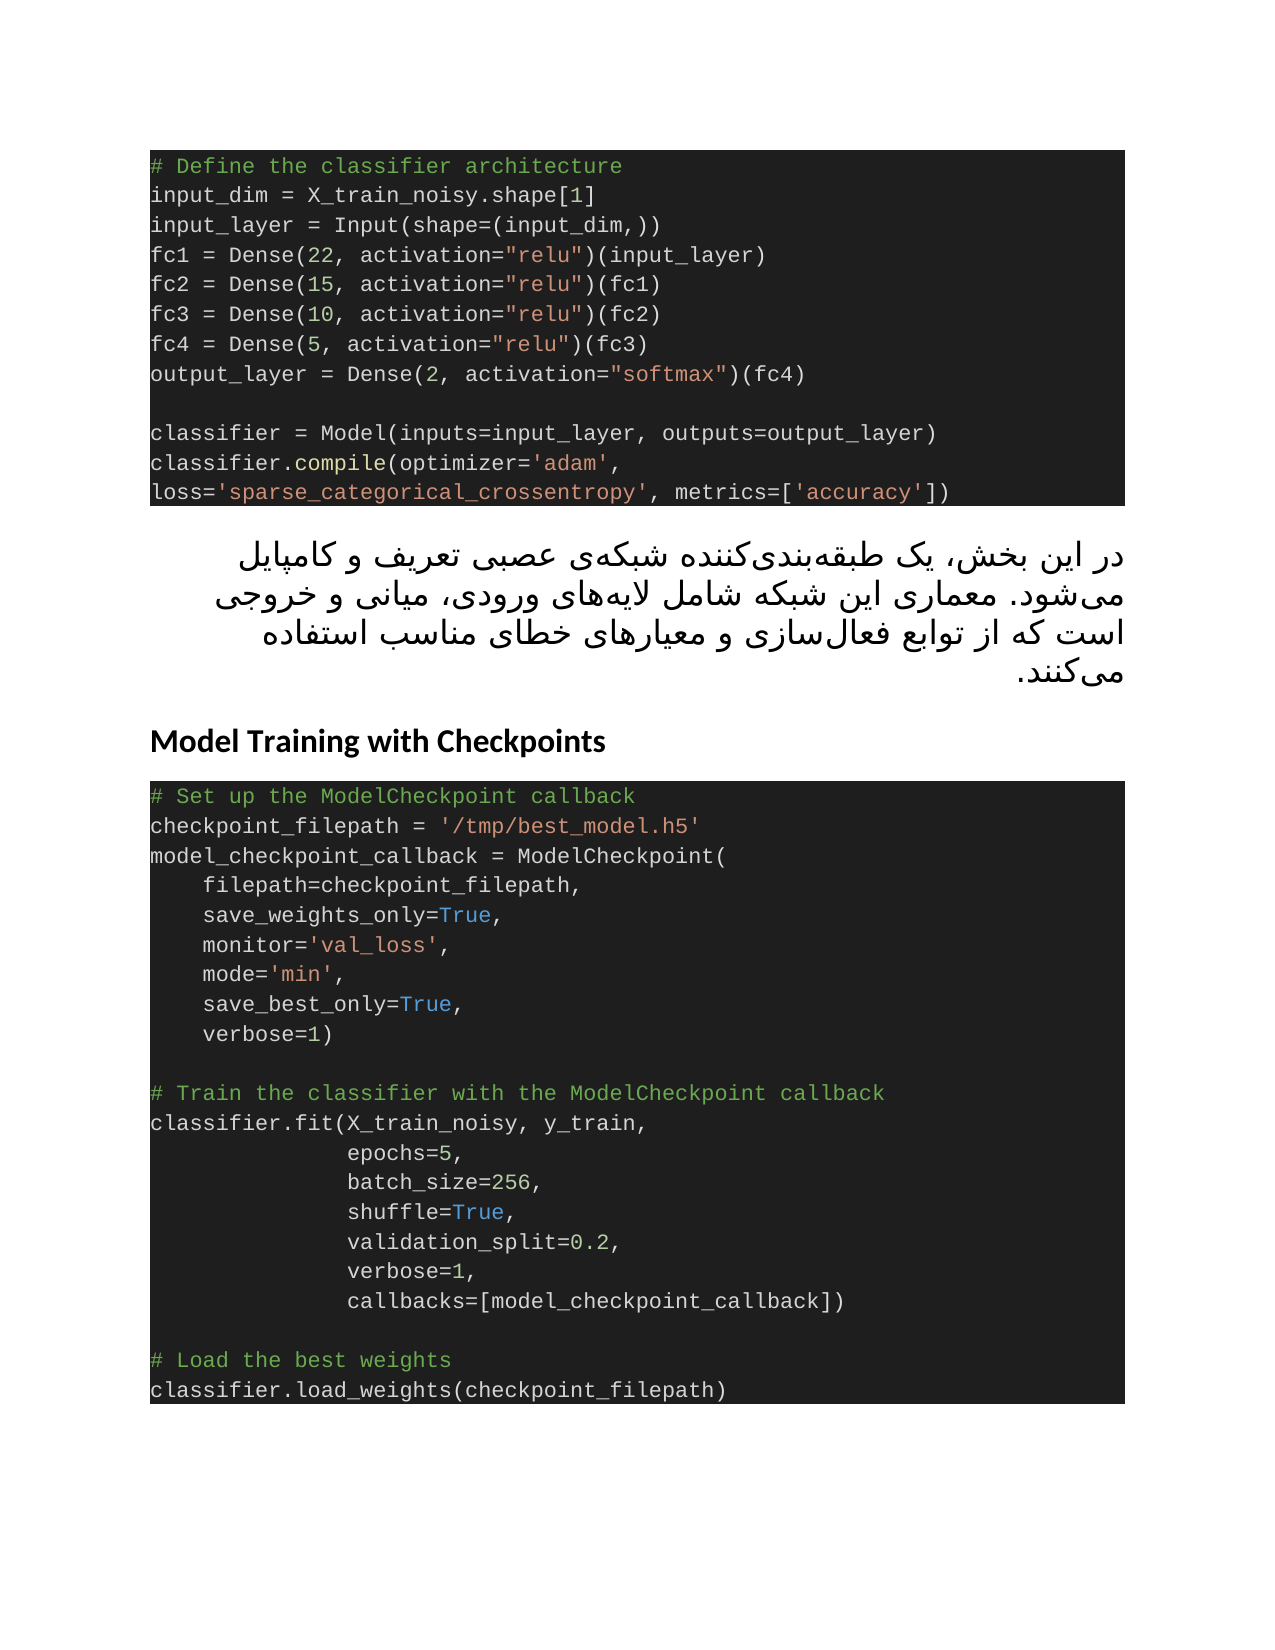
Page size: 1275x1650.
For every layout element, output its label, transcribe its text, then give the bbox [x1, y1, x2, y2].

text در این بخش، یک طبقه‌بندی‌کننده شبکه‌ی عصبی تعریف و کامپایل می‌شود. معماری این شبکه شامل لایه‌های ورودی، میانی و خروجی است که از توابع فعال‌سازی و معیارهای خطای مناسب استفاده می‌کنند. [150, 535, 1125, 691]
text callbacks=[model_checkpoint_callback]) [150, 1285, 1125, 1315]
text checkpoint_filepath = '/tmp/best_model.h5' [150, 810, 1125, 840]
text input_dim = X_train_noisy.shape[1] [150, 180, 1125, 209]
text # Set up the ModelCheckpoint callback [150, 781, 1125, 810]
text classifier = Model(inputs=input_layer, outputs=output_layer) [150, 417, 1125, 447]
text fc3 = Dense(10, activation="relu")(fc2) [150, 298, 1125, 328]
text input_layer = Input(shape=(input_dim,)) [150, 209, 1125, 239]
text classifier.load_weights(checkpoint_filepath) [150, 1374, 1125, 1404]
text filepath=checkpoint_filepath, [150, 870, 1125, 899]
text # Define the classifier architecture [150, 150, 1125, 180]
text mode='min', [150, 959, 1125, 988]
text batch_size=256, [150, 1167, 1125, 1196]
text fc4 = Dense(5, activation="relu")(fc3) [150, 328, 1125, 358]
text # Load the best weights [150, 1345, 1125, 1374]
text validation_split=0.2, [150, 1226, 1125, 1256]
text fc1 = Dense(22, activation="relu")(input_layer) [150, 239, 1125, 269]
text verbose=1) [150, 1018, 1125, 1048]
text fc2 = Dense(15, activation="relu")(fc1) [150, 269, 1125, 298]
text verbose=1, [150, 1256, 1125, 1285]
text # Train the classifier with the ModelCheckpoint callback [150, 1077, 1125, 1107]
text model_checkpoint_callback = ModelCheckpoint( [150, 840, 1125, 870]
text save_best_only=True, [150, 988, 1125, 1018]
text epochs=5, [150, 1137, 1125, 1167]
text classifier.compile(optimizer='adam', loss='sparse_categorical_crossentropy', metrics=['accuracy']) [150, 447, 1125, 506]
text output_layer = Dense(2, activation="softmax")(fc4) [150, 358, 1125, 387]
text monitor='val_loss', [150, 929, 1125, 959]
text save_weights_only=True, [150, 899, 1125, 929]
text shuffle=True, [150, 1196, 1125, 1226]
text classifier.fit(X_train_noisy, y_train, [150, 1107, 1125, 1137]
text Model Training with Checkpoints [150, 720, 1125, 761]
